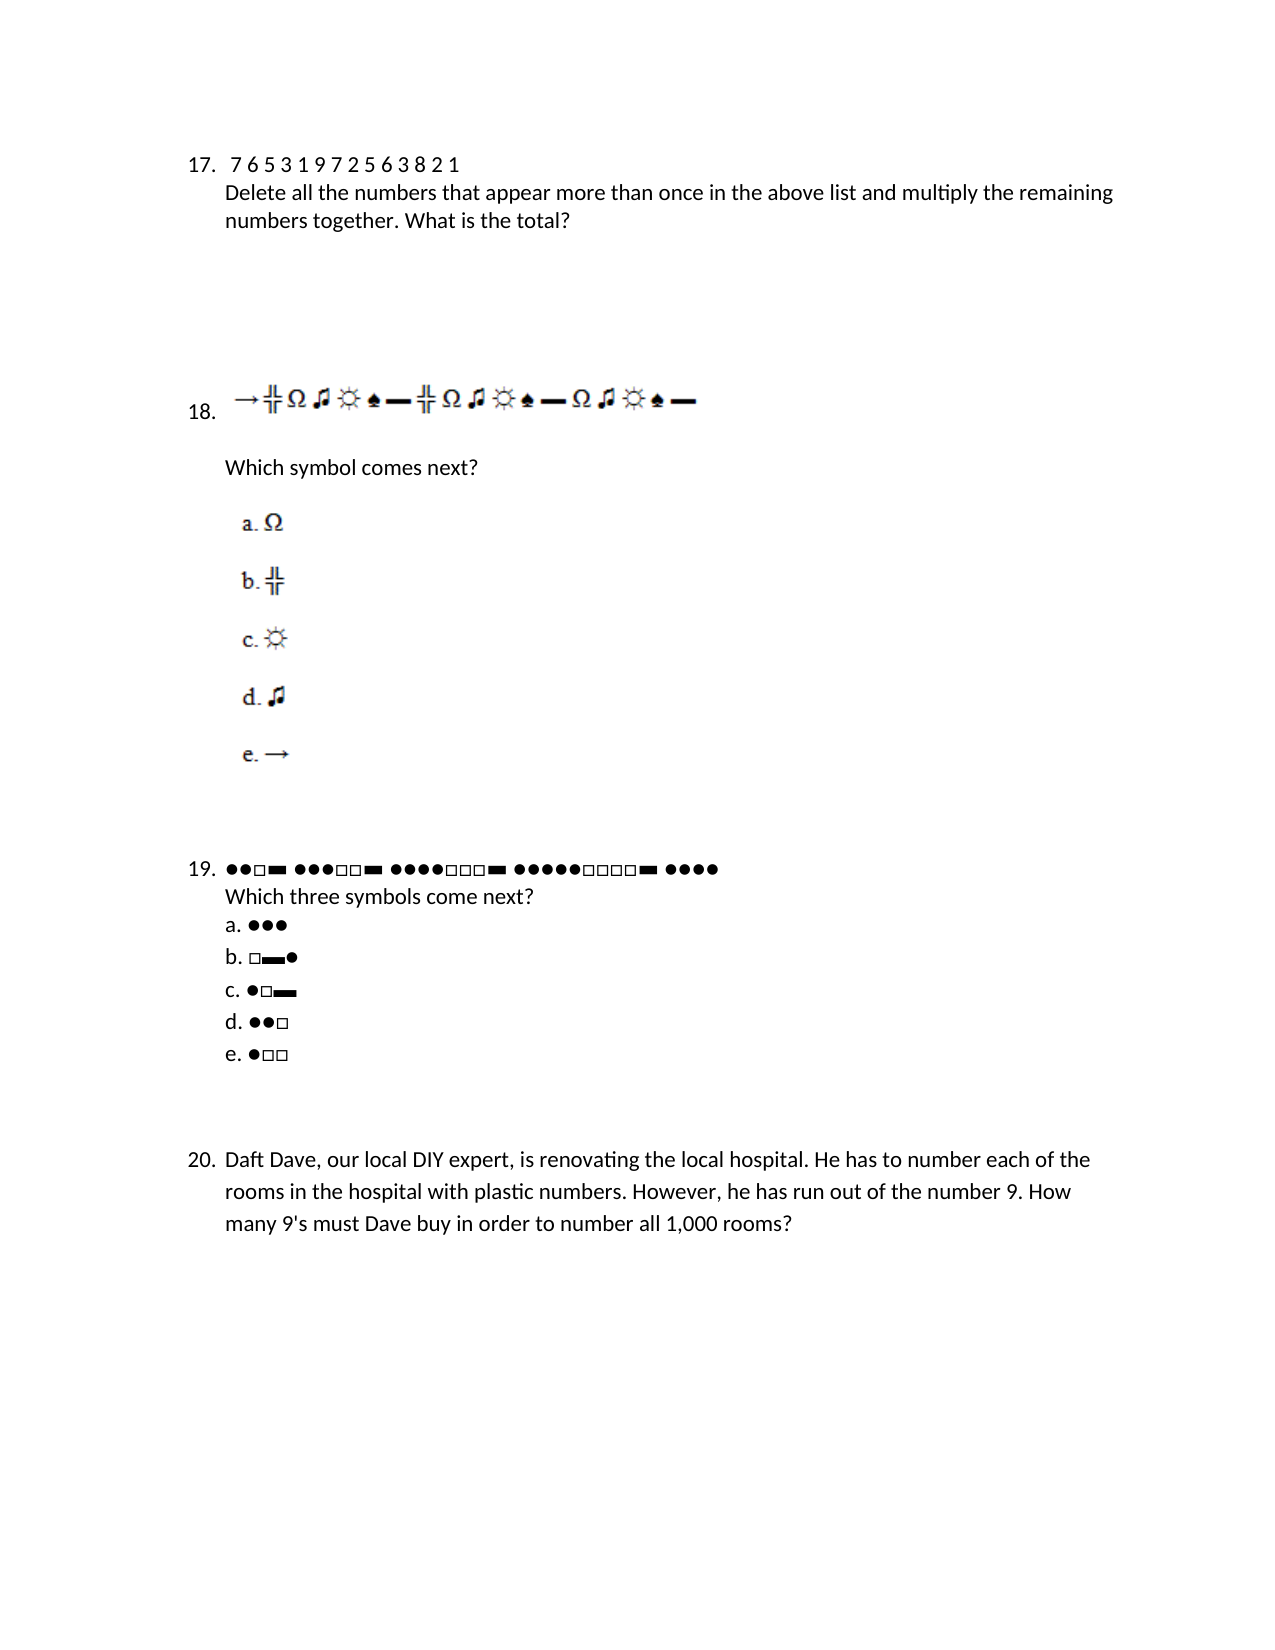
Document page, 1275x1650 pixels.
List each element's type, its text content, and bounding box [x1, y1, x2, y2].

list Delete all the numbers that appear more than once in the above list and multiply the remaining numbers together. What is the total? [225, 178, 1125, 234]
list 7 6 5 3 1 9 7 2 5 6 3 8 2 1 [187, 150, 1125, 178]
list ●●□▬ ●●●□□▬ ●●●●□□□▬ ●●●●●□□□□▬ ●●●● [187, 854, 1125, 882]
picture [225, 509, 299, 771]
list Which three symbols come next? [225, 882, 1125, 910]
list Daft Dave, our local DIY expert, is renovating the local hospital. He has to number each of the rooms in the hospital with plastic numbers. However, he has run out of the number 9. How many 9's must Dave buy in order to number all 1,000 rooms? [187, 1145, 1125, 1237]
list Which symbol comes next? [225, 453, 1125, 481]
picture [225, 374, 704, 420]
text a. ●●● b. □▬● c. ●□▬ d. ●●□ e. ●□□ [225, 910, 1125, 1067]
